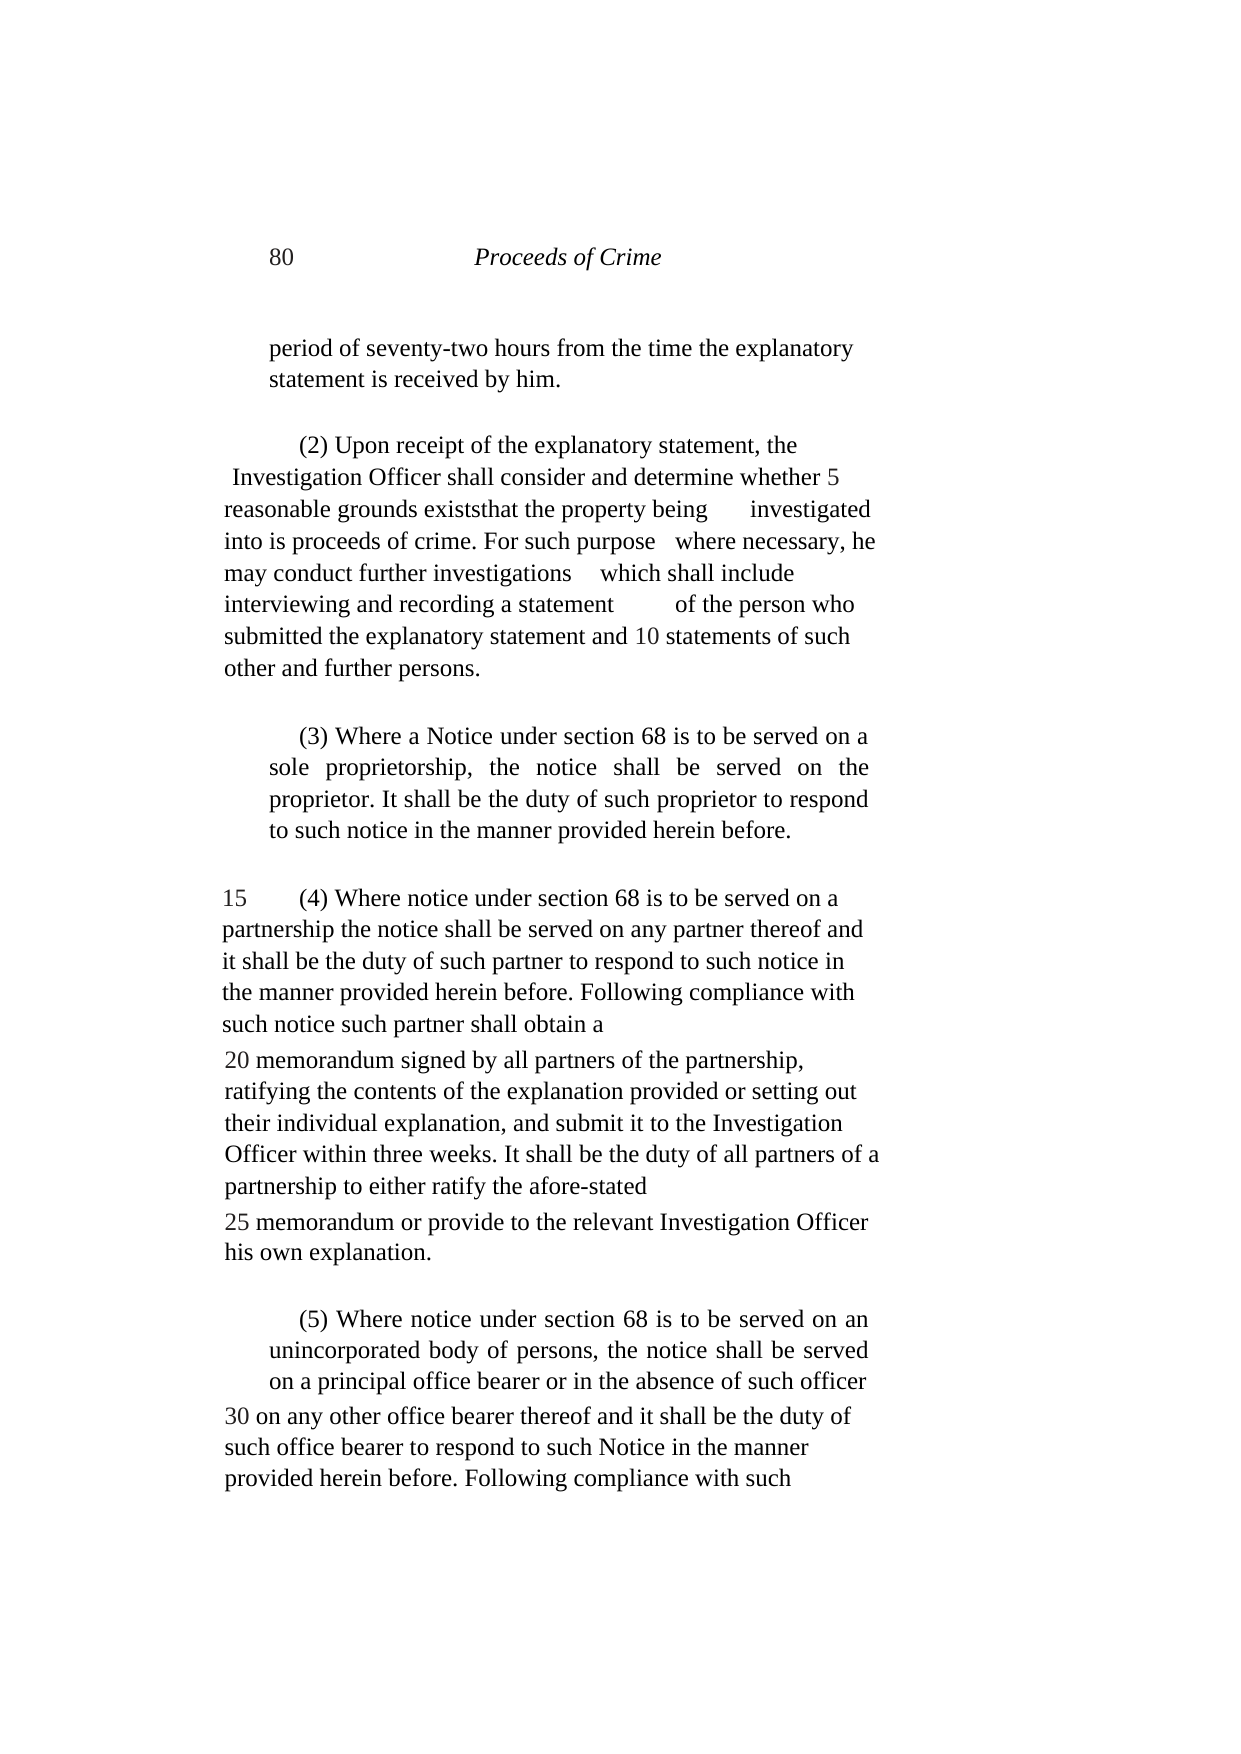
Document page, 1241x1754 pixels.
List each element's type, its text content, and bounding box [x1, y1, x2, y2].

text (2) Upon receipt of the explanatory statement, the Investigation Officer shall consider and determine whether 5 reasonable grounds existsthat the property being investigated into is proceeds of crime. For such purpose where necessary, he may conduct further investigations which shall include interviewing and recording a statement of the person who submitted the explanatory statement and 10 statements of such other and further persons. [224, 430, 880, 682]
text 15 (4) Where notice under section 68 is to be served on a partnership the notice shall be served on any partner thereof and it shall be the duty of such partner to respond to such notice in the manner provided herein before. Following compliance with such notice such partner shall obtain a [222, 883, 880, 1038]
text 30 on any other office bearer thereof and it shall be the duty of such office bearer to respond to such Notice in the manner provided herein before. Following compliance with such [224, 1401, 880, 1492]
text (5) Where notice under section 68 is to be served on an unincorporated body of persons, the notice shall be served on a principal office bearer or in the absence of such officer [269, 1304, 869, 1394]
text 20 memorandum signed by all partners of the partnership, ratifying the contents of the explanation provided or setting out their individual explanation, and submit it to the Investigation Officer within three weeks. It shall be the duty of all partners of a partnership to either ratify the afore-stated [224, 1045, 880, 1200]
text (3) Where a Notice under section 68 is to be served on a sole proprietorship, the notice shall be served on the proprietor. It shall be the duty of such proprietor to respond to such notice in the manner provided herein before. [269, 721, 869, 844]
text 25 memorandum or provide to the relevant Investigation Officer his own explanation. [224, 1207, 880, 1266]
text 80 Proceeds of Crime [269, 238, 1090, 272]
text period of seventy-two hours from the time the explanatory statement is received by him. [269, 333, 880, 392]
